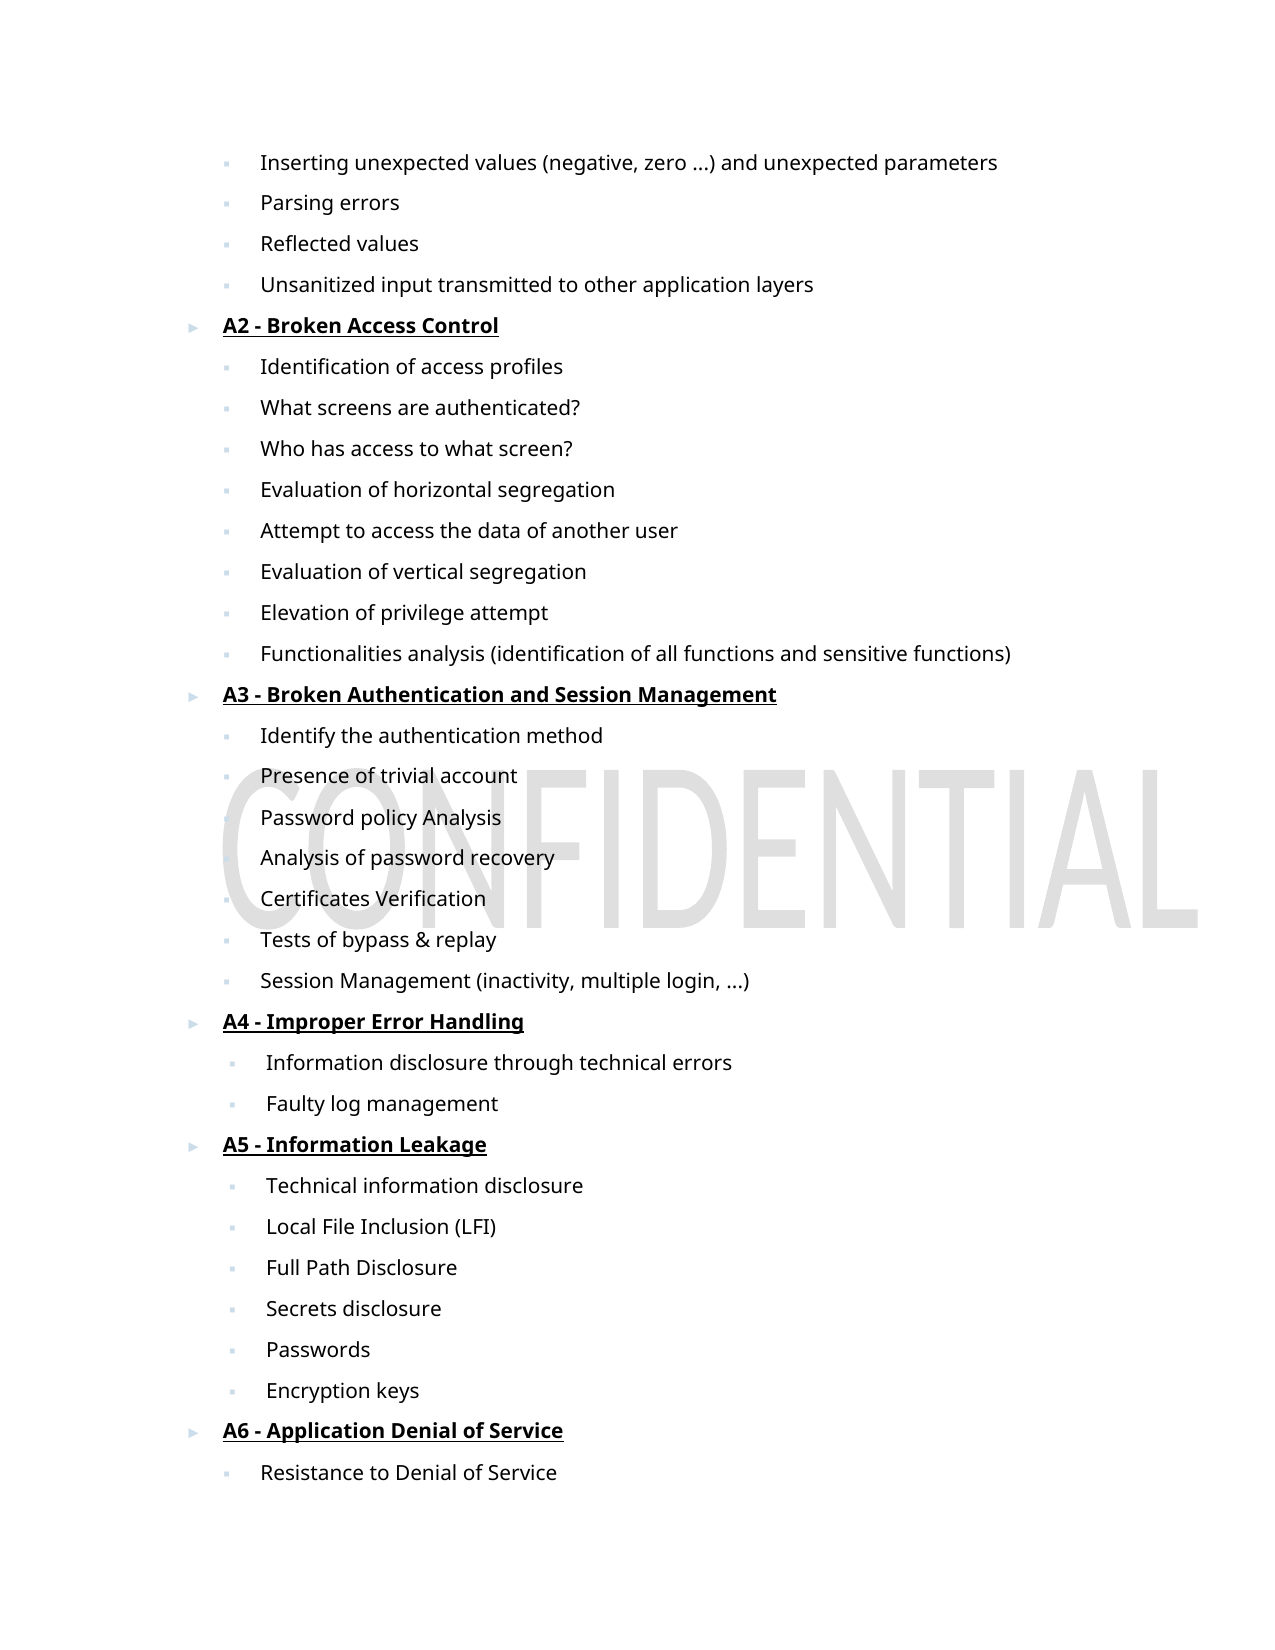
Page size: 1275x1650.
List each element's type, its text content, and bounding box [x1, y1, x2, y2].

list Full Path Disclosure [228, 1253, 1127, 1281]
list Unsanitized input transmitted to other application layers [223, 270, 1127, 299]
list What screens are authenticated? [223, 393, 1127, 422]
list Password policy Analysis [223, 803, 1127, 831]
list Inserting unexpected values (negative, zero ...) and unexpected parameters [223, 148, 1127, 176]
list Attempt to access the data of another user [223, 516, 1127, 544]
list Information disclosure through technical errors [228, 1048, 1127, 1077]
list Resistance to Denial of Service [223, 1458, 1127, 1486]
list Passwords [228, 1335, 1127, 1363]
list Functionalities analysis (identification of all functions and sensitive functions) [223, 639, 1127, 667]
list Certificates Verification [223, 884, 1127, 913]
list Elevation of privilege attempt [223, 598, 1127, 626]
list Encryption keys [228, 1376, 1127, 1404]
list A2 - Broken Access Control [185, 311, 1127, 340]
list Presence of trivial account [223, 762, 1127, 790]
list Identify the authentication method [223, 721, 1127, 749]
list Reflected values [223, 229, 1127, 258]
list Analysis of password recovery [223, 843, 1127, 872]
list A4 - Improper Error Handling [185, 1007, 1127, 1036]
list A3 - Broken Authentication and Session Management [185, 680, 1127, 708]
list Identification of access profiles [223, 352, 1127, 381]
list Local File Inclusion (LFI) [228, 1212, 1127, 1240]
list Secrets disclosure [228, 1294, 1127, 1322]
list Parsing errors [223, 188, 1127, 217]
list Tests of bypass & replay [223, 925, 1127, 954]
list Session Management (inactivity, multiple login, ...) [223, 966, 1127, 995]
list Technical information disclosure [228, 1171, 1127, 1199]
list Evaluation of vertical segregation [223, 557, 1127, 585]
list Faulty log management [228, 1089, 1127, 1118]
list A5 - Information Leakage [185, 1130, 1127, 1158]
list Who has access to what screen? [223, 434, 1127, 463]
list Evaluation of horizontal segregation [223, 475, 1127, 503]
list A6 - Application Denial of Service [185, 1417, 1127, 1445]
